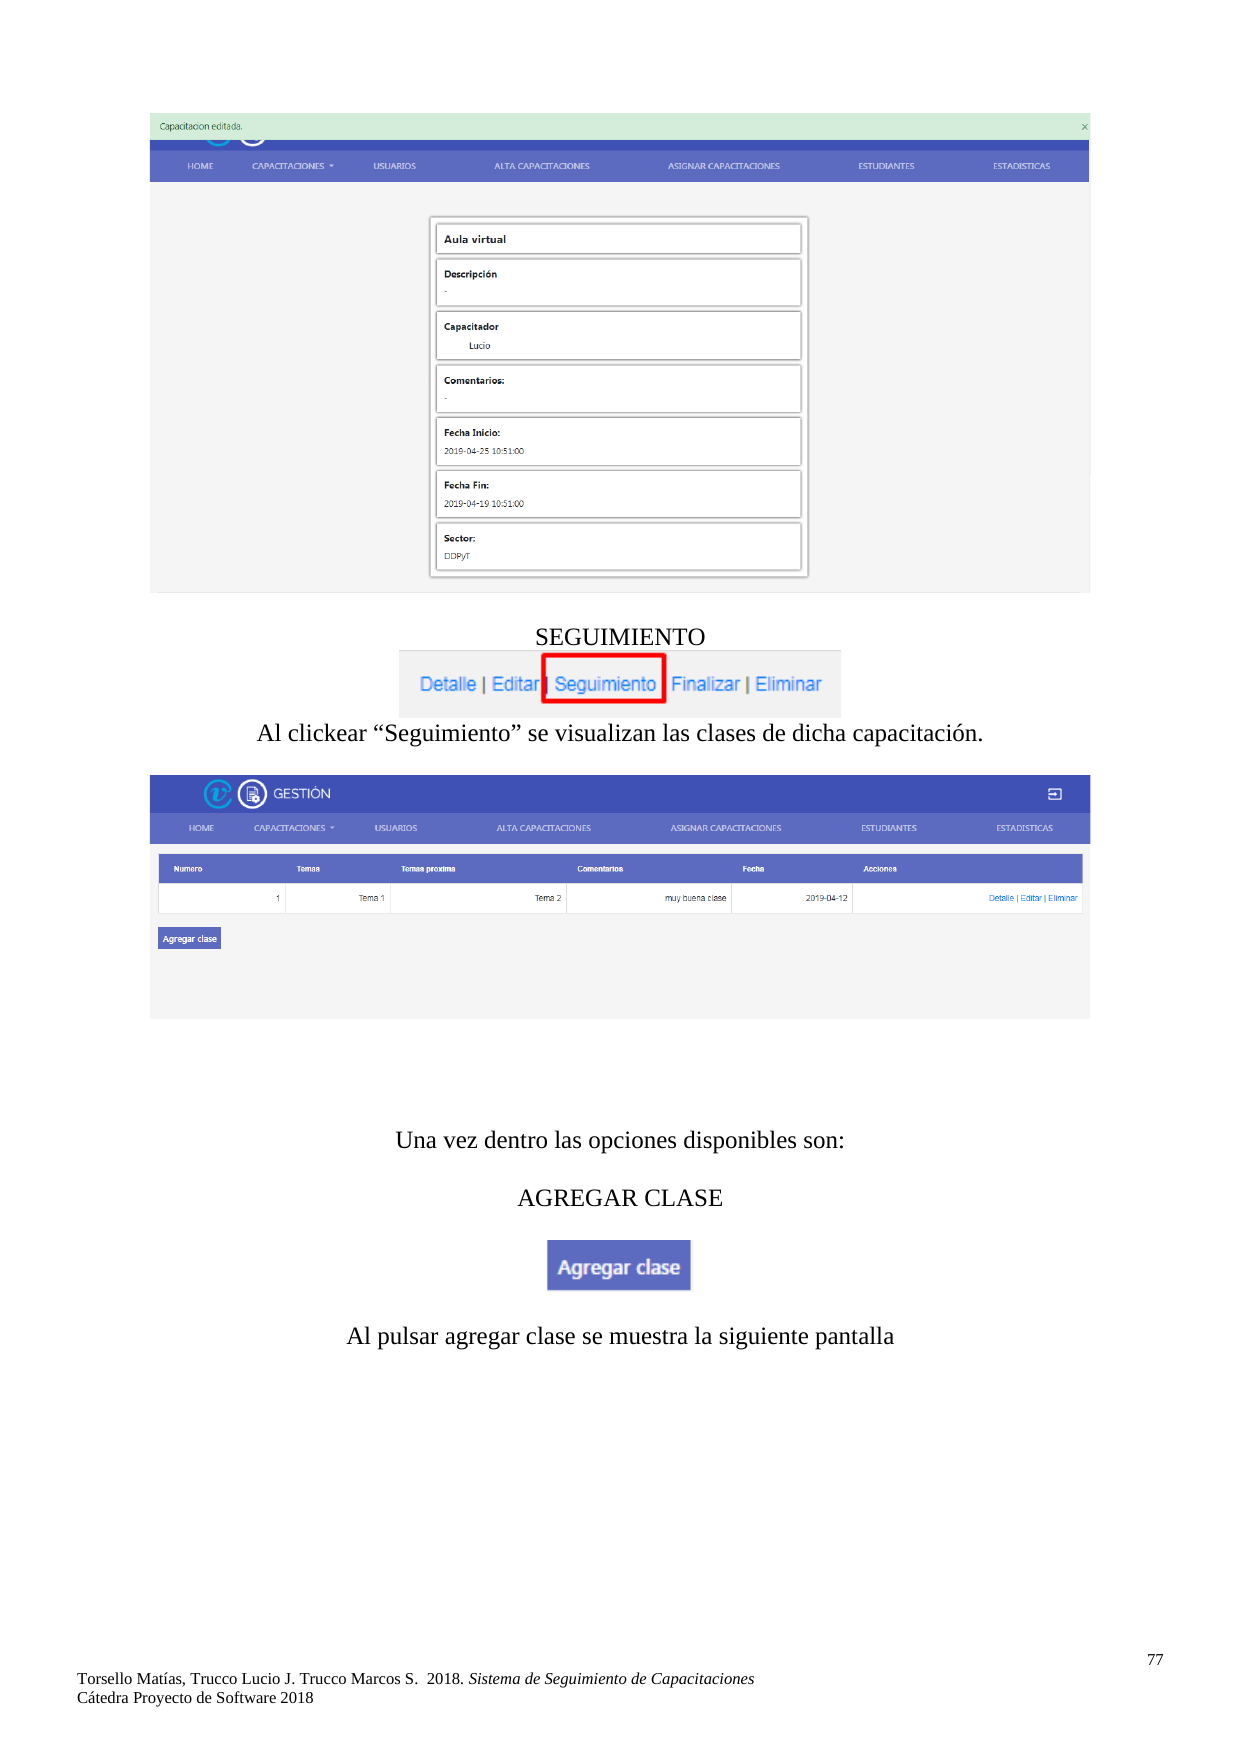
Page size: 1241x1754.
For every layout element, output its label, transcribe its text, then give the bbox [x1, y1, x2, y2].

text AGREGAR CLASE [77, 1183, 1163, 1212]
picture [399, 650, 842, 718]
picture [149, 113, 1091, 593]
text Al clickear “Seguimiento” se visualizan las clases de dicha capacitación. [77, 718, 1163, 746]
text Una vez dentro las opciones disponibles son: [77, 1126, 1163, 1154]
picture [546, 1240, 694, 1292]
text Al pulsar agregar clase se muestra la siguiente pantalla [77, 1321, 1163, 1349]
picture [149, 775, 1091, 1019]
text SEGUIMIENTO [77, 622, 1163, 651]
